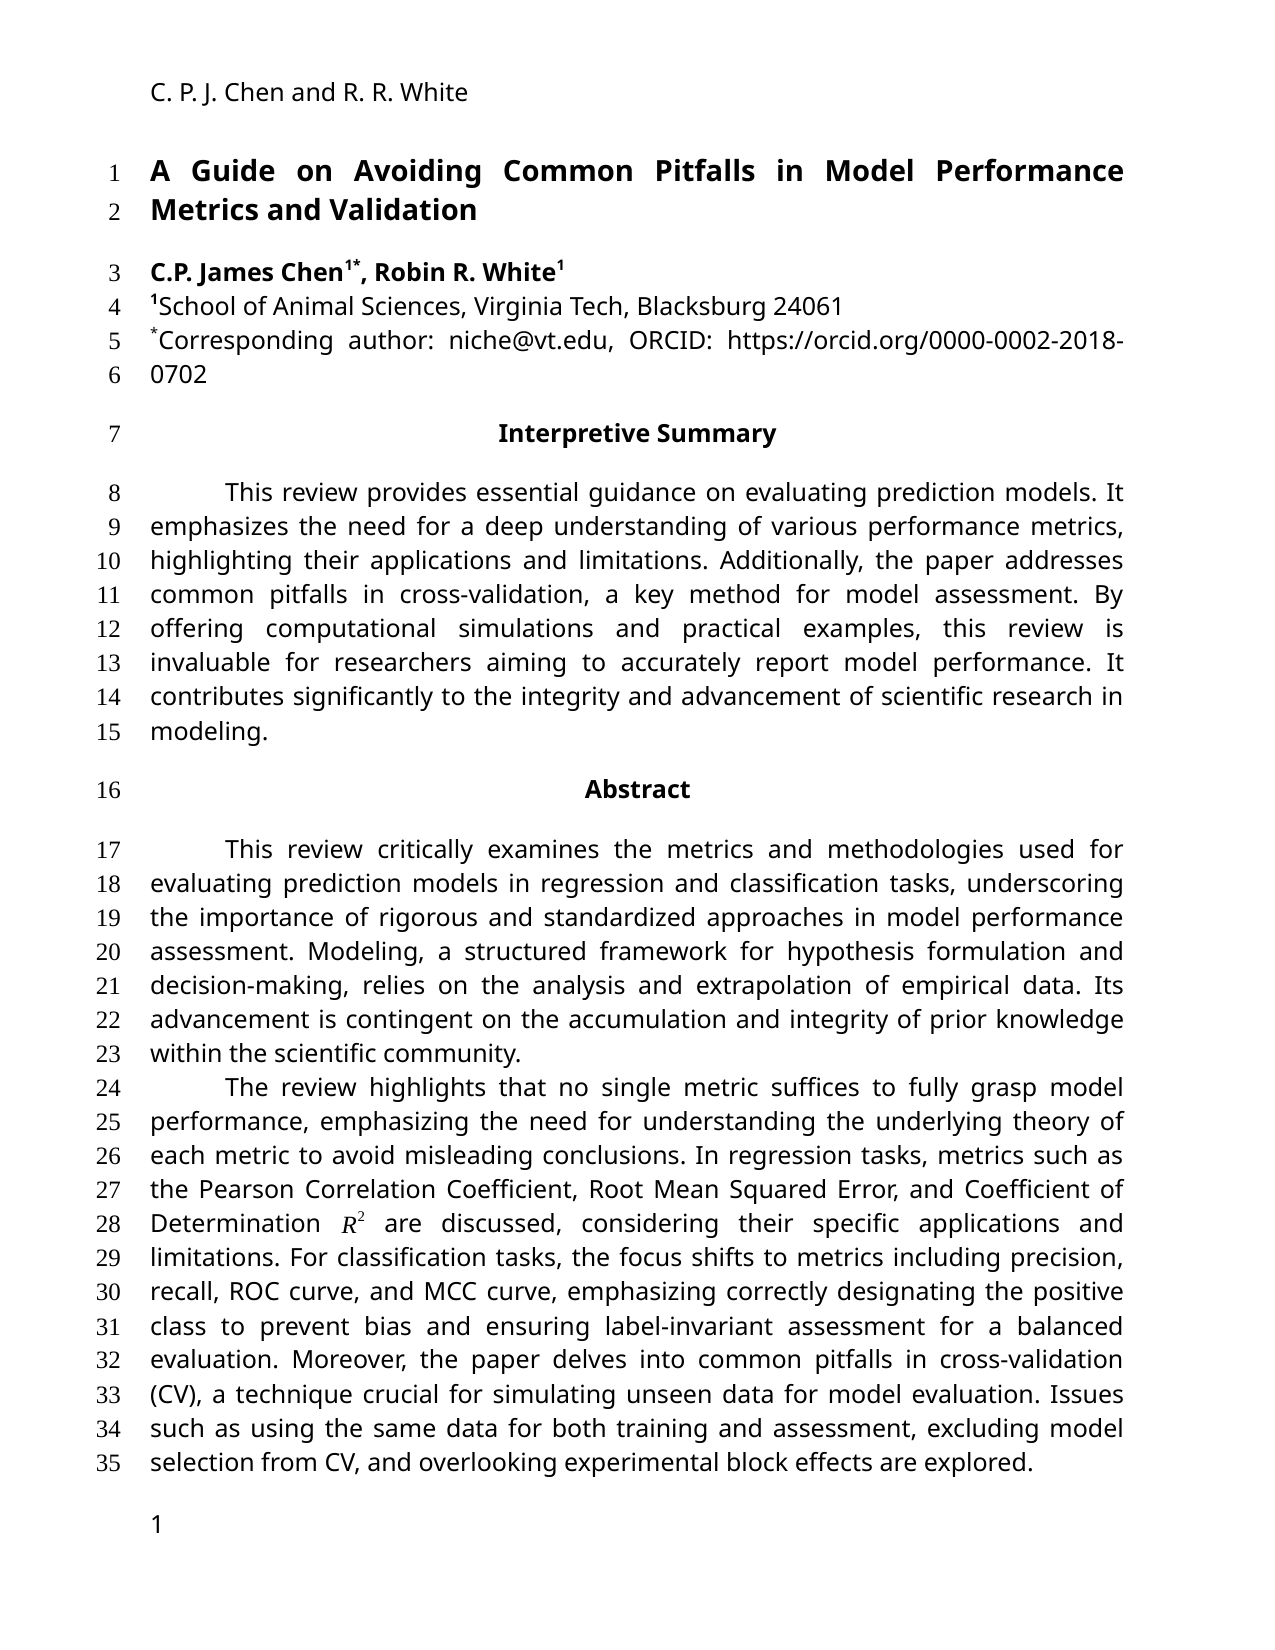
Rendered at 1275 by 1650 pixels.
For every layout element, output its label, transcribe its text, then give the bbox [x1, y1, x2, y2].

subtitle Abstract [150, 772, 1125, 806]
subtitle Interpretive Summary [150, 416, 1125, 450]
text The review highlights that no single metric suffices to fully grasp model performance, emphasizing the need for understanding the underlying theory of each metric to avoid misleading conclusions. In regression tasks, metrics such as the Pearson Correlation Coefficient, Root Mean Squared Error, and Coefficient of Determination are discussed, considering their specific applications and limitations. For classification tasks, the focus shifts to metrics including precision, recall, ROC curve, and MCC curve, emphasizing correctly designating the positive class to prevent bias and ensuring label-invariant assessment for a balanced evaluation. Moreover, the paper delves into common pitfalls in cross-validation (CV), a technique crucial for simulating unseen data for model evaluation. Issues such as using the same data for both training and assessment, excluding model selection from CV, and overlooking experimental block effects are explored. [150, 1070, 1125, 1478]
subtitle A Guide on Avoiding Common Pitfalls in Model Performance Metrics and Validation [150, 150, 1125, 229]
text 1School of Animal Sciences, Virginia Tech, Blacksburg 24061 [150, 288, 1125, 322]
text C.P. James Chen1*, Robin R. White1 [150, 254, 1125, 288]
text This review provides essential guidance on evaluating prediction models. It emphasizes the need for a deep understanding of various performance metrics, highlighting their applications and limitations. Additionally, the paper addresses common pitfalls in cross-validation, a key method for model assessment. By offering computational simulations and practical examples, this review is invaluable for researchers aiming to accurately report model performance. It contributes significantly to the integrity and advancement of scientific research in modeling. [150, 475, 1125, 747]
text This review critically examines the metrics and methodologies used for evaluating prediction models in regression and classification tasks, underscoring the importance of rigorous and standardized approaches in model performance assessment. Modeling, a structured framework for hypothesis formulation and decision-making, relies on the analysis and extrapolation of empirical data. Its advancement is contingent on the accumulation and integrity of prior knowledge within the scientific community. [150, 831, 1125, 1070]
text *Corresponding author: niche@vt.edu, ORCID: https://orcid.org/0000-0002-2018-0702 [150, 322, 1125, 391]
